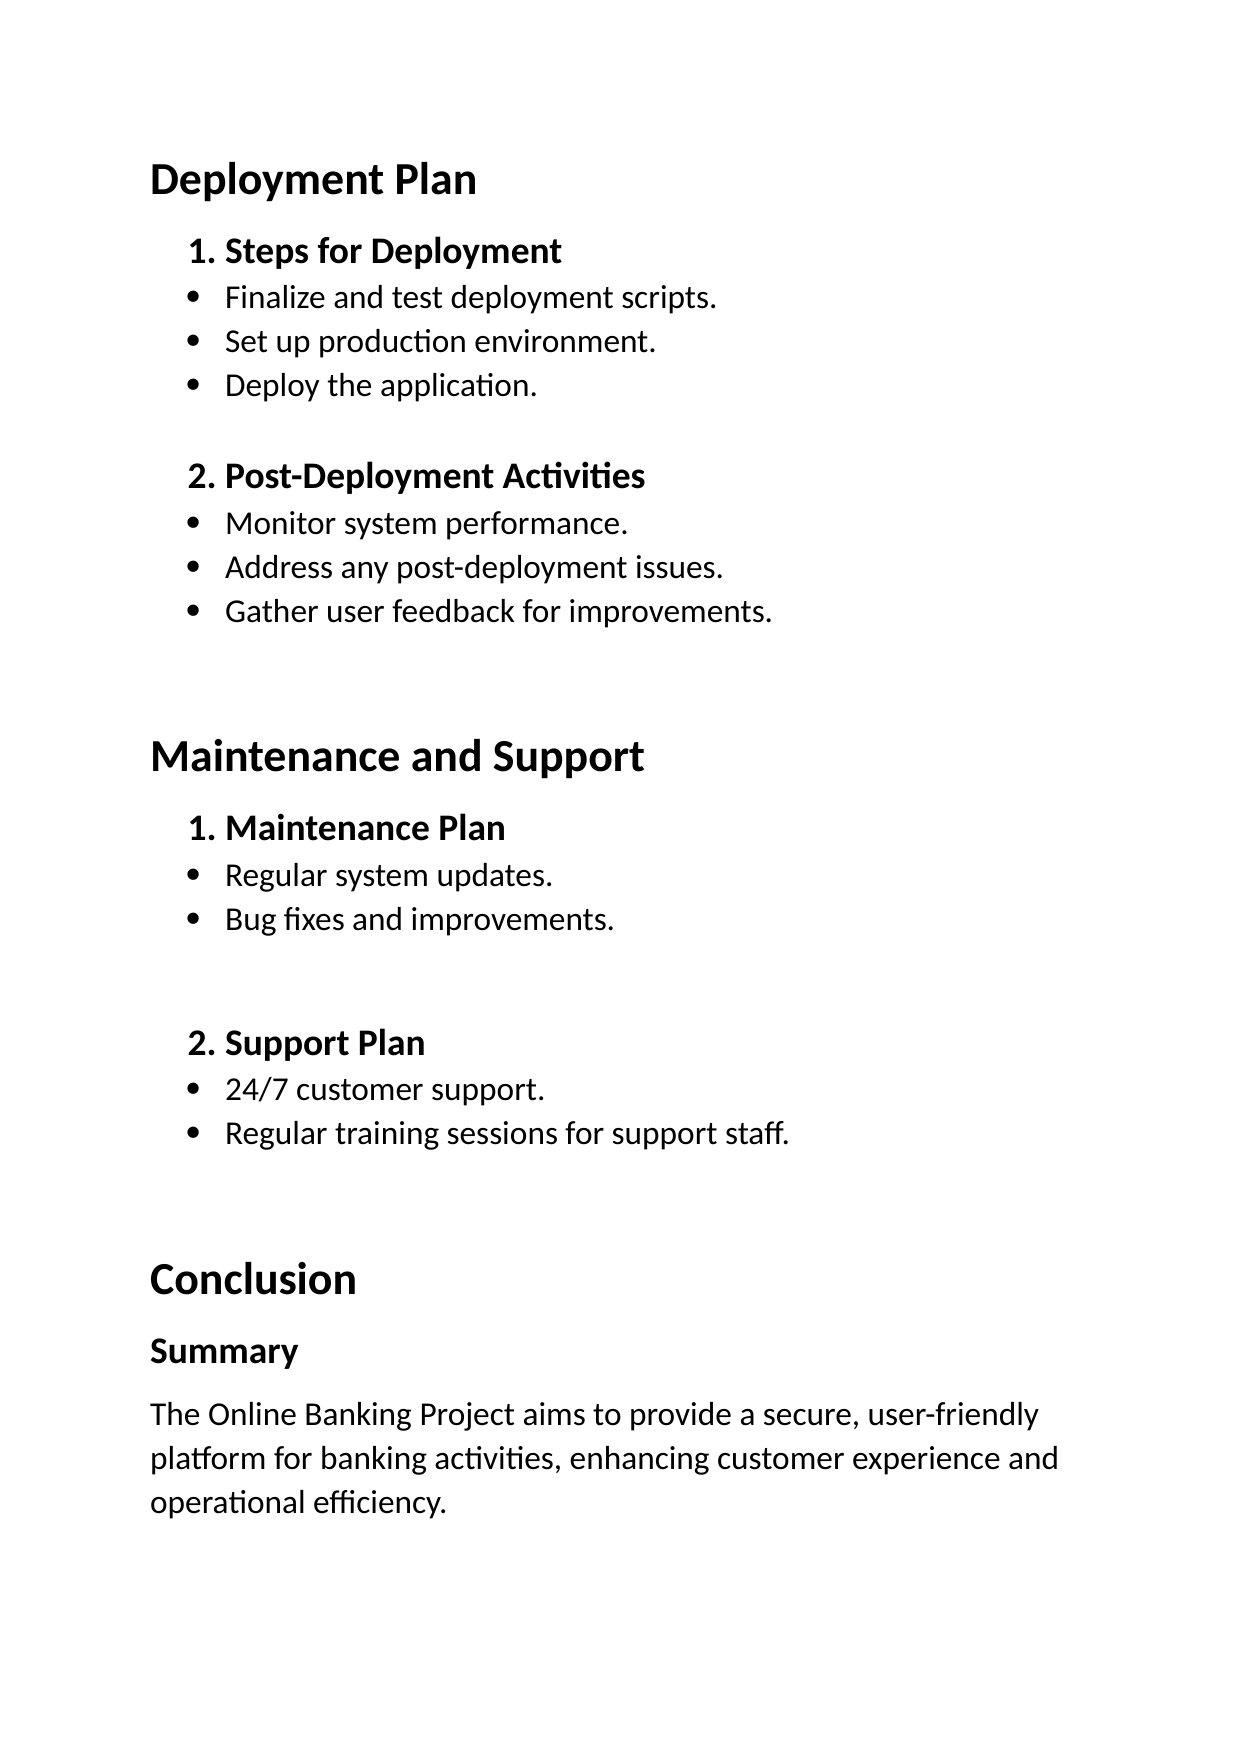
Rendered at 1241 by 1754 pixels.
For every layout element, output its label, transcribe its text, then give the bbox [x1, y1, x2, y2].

text Deployment Plan [150, 150, 1090, 206]
list 24/7 customer support. [187, 1068, 1090, 1109]
list Regular training sessions for support staff. [187, 1112, 1090, 1153]
list Deploy the application. [187, 364, 1090, 405]
list Gather user feedback for improvements. [187, 590, 1090, 630]
text Maintenance and Support [150, 727, 1090, 783]
list Address any post-deployment issues. [187, 546, 1090, 586]
list Support Plan [187, 1019, 1090, 1065]
list Post-Deployment Activities [187, 452, 1090, 498]
list Maintenance Plan [187, 804, 1090, 850]
list Bug fixes and improvements. [187, 898, 1090, 938]
list Monitor system performance. [187, 502, 1090, 542]
text Summary [150, 1327, 1090, 1373]
list Steps for Deployment [187, 227, 1090, 273]
list Finalize and test deployment scripts. [187, 276, 1090, 317]
text The Online Banking Project aims to provide a secure, user-friendly platform for banking activities, enhancing customer experience and operational efficiency. [150, 1393, 1090, 1522]
list Regular system updates. [187, 854, 1090, 894]
list Set up production environment. [187, 320, 1090, 361]
text Conclusion [150, 1250, 1090, 1306]
